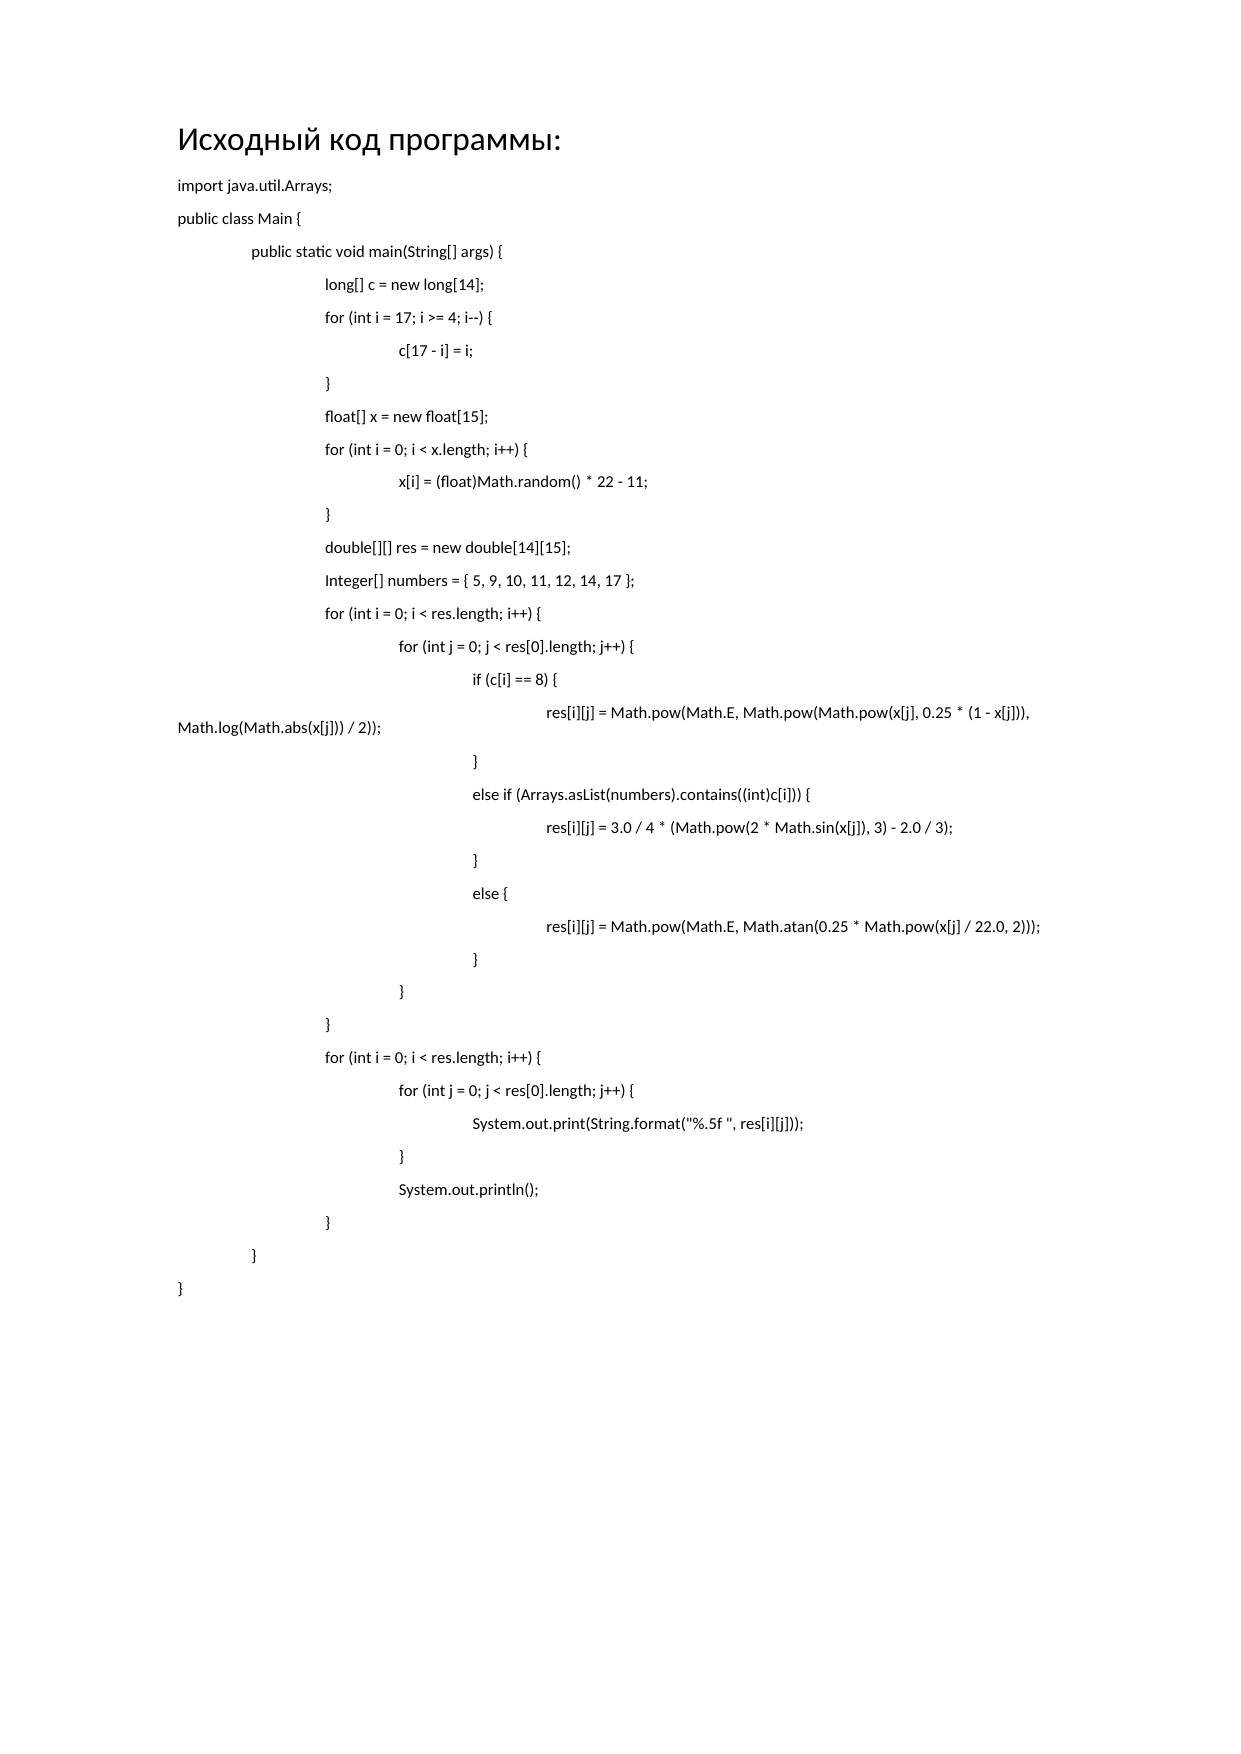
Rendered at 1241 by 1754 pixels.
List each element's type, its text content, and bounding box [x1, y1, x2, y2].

text } [177, 1018, 1152, 1034]
text if (c[i] == 8) { [177, 672, 1152, 689]
text else { [177, 886, 1152, 902]
text float[] x = new float[15]; [177, 409, 1152, 425]
text } [177, 1215, 1152, 1232]
text } [177, 952, 1152, 968]
text Integer[] numbers = { 5, 9, 10, 11, 12, 14, 17 }; [177, 574, 1152, 590]
text for (int i = 0; i < res.length; i++) { [177, 1051, 1152, 1067]
text System.out.println(); [177, 1182, 1152, 1199]
text for (int i = 0; i < res.length; i++) { [177, 607, 1152, 623]
text x[i] = (float)Math.random() * 22 - 11; [177, 475, 1152, 491]
text } [177, 1149, 1152, 1166]
text } [177, 1281, 1152, 1297]
text } [177, 853, 1152, 869]
text import java.util.Arrays; [177, 179, 1152, 195]
text for (int i = 17; i >= 4; i--) { [177, 310, 1152, 327]
text long[] c = new long[14]; [177, 277, 1152, 294]
text for (int i = 0; i < x.length; i++) { [177, 442, 1152, 458]
text for (int j = 0; j < res[0].length; j++) { [177, 639, 1152, 656]
text double[][] res = new double[14][15]; [177, 541, 1152, 557]
text for (int j = 0; j < res[0].length; j++) { [177, 1084, 1152, 1100]
text c[17 - i] = i; [177, 343, 1152, 359]
text res[i][j] = 3.0 / 4 * (Math.pow(2 * Math.sin(x[j]), 3) - 2.0 / 3); [177, 820, 1152, 837]
text } [177, 1248, 1152, 1264]
text res[i][j] = Math.pow(Math.E, Math.pow(Math.pow(x[j], 0.25 * (1 - x[j])), Math.log(Math.abs(x[j])) / 2)); [177, 705, 1152, 738]
text } [177, 376, 1152, 392]
text System.out.print(String.format("%.5f ", res[i][j])); [177, 1117, 1152, 1133]
text } [177, 508, 1152, 524]
text public static void main(String[] args) { [177, 244, 1152, 261]
text res[i][j] = Math.pow(Math.E, Math.atan(0.25 * Math.pow(x[j] / 22.0, 2))); [177, 919, 1152, 935]
text else if (Arrays.asList(numbers).contains((int)c[i])) { [177, 787, 1152, 804]
text } [177, 754, 1152, 771]
text Исходный код программы: [177, 118, 1152, 159]
text } [177, 985, 1152, 1001]
text public class Main { [177, 212, 1152, 228]
